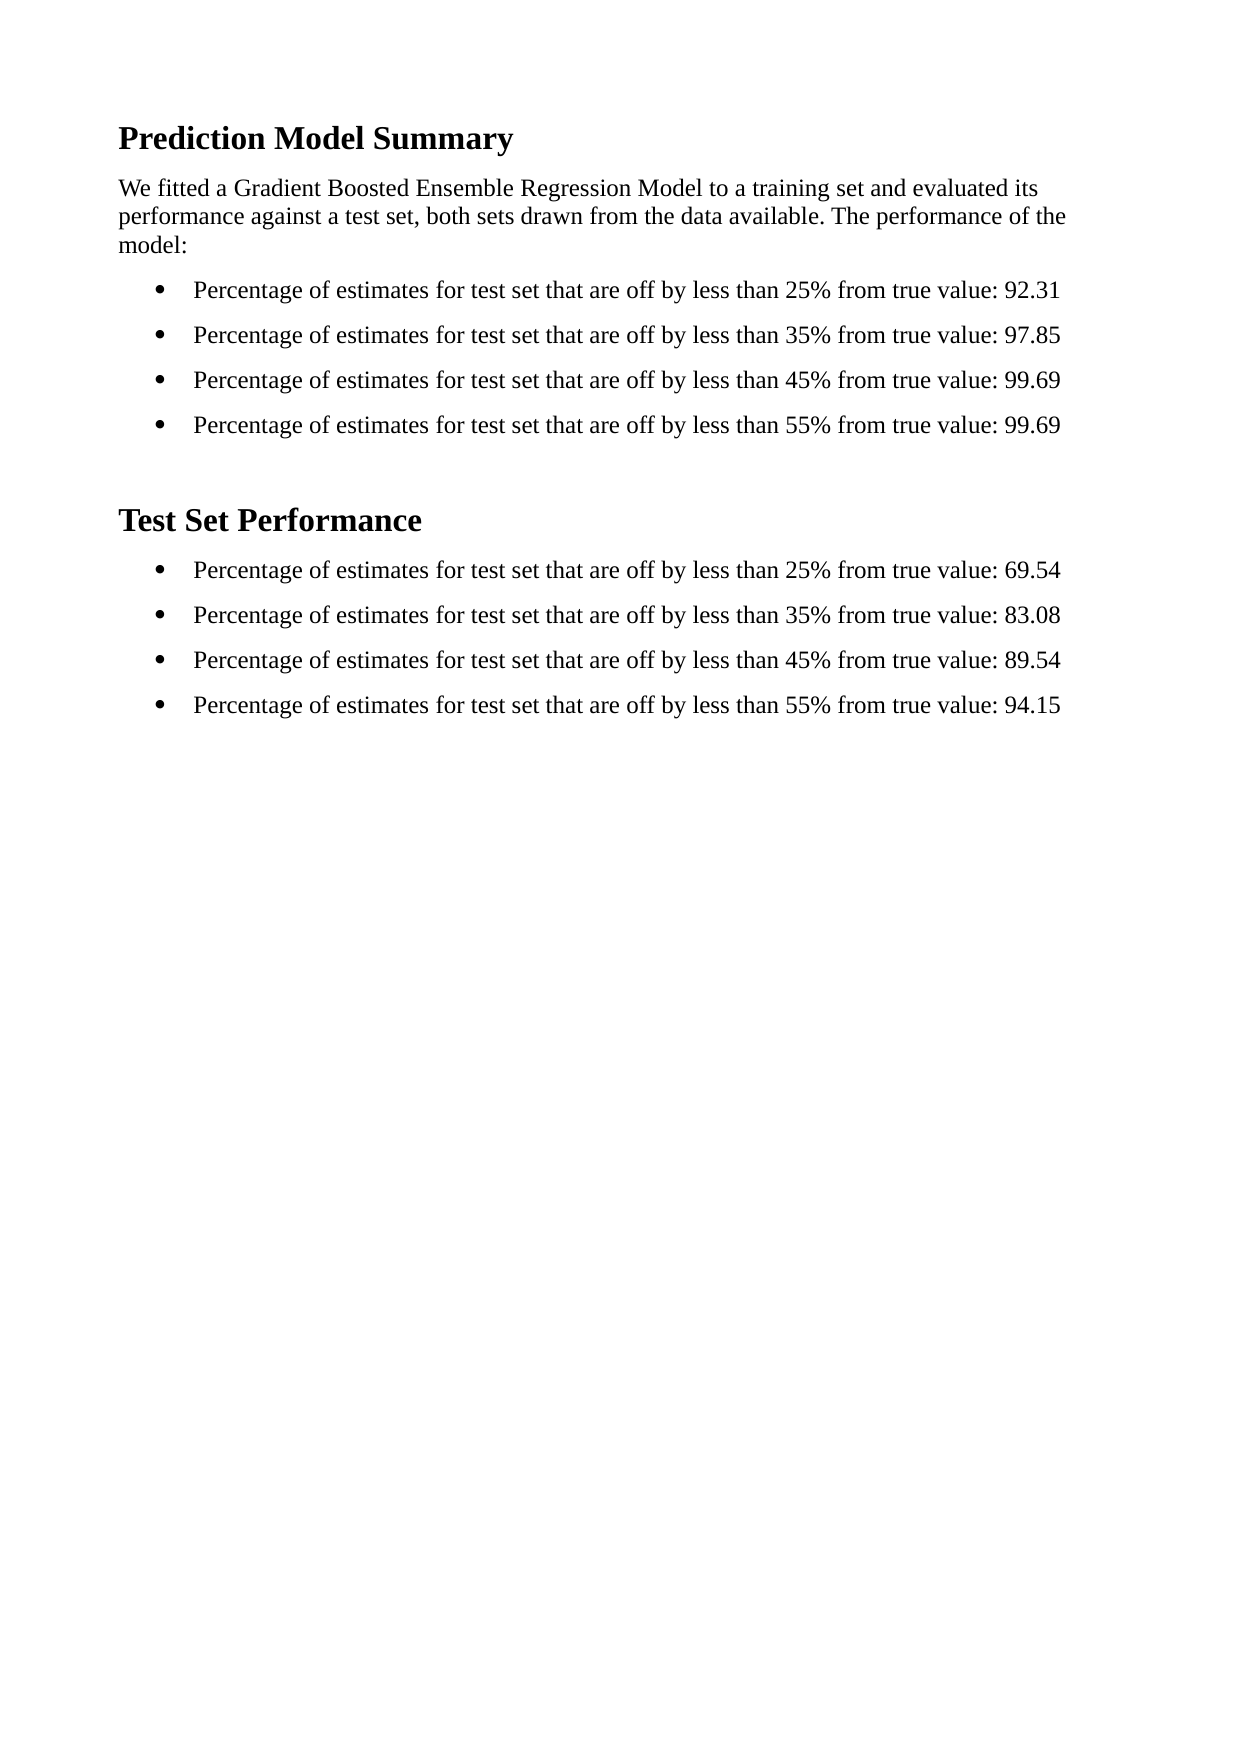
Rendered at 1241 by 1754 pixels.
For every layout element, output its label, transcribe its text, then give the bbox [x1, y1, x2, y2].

list Percentage of estimates for test set that are off by less than 35% from true value: 97.85 [156, 320, 1122, 349]
list Percentage of estimates for test set that are off by less than 35% from true value: 83.08 [156, 600, 1122, 628]
list Percentage of estimates for test set that are off by less than 55% from true value: 94.15 [156, 690, 1122, 718]
text Test Set Performance [118, 500, 1122, 538]
text Prediction Model Summary [118, 118, 1122, 156]
text We fitted a Gradient Boosted Ensemble Regression Model to a training set and evaluated its performance against a test set, both sets drawn from the data available. The performance of the model: [118, 173, 1122, 259]
list Percentage of estimates for test set that are off by less than 45% from true value: 89.54 [156, 645, 1122, 673]
list Percentage of estimates for test set that are off by less than 25% from true value: 69.54 [156, 555, 1122, 583]
list Percentage of estimates for test set that are off by less than 25% from true value: 92.31 [156, 275, 1122, 304]
list Percentage of estimates for test set that are off by less than 45% from true value: 99.69 [156, 365, 1122, 394]
list Percentage of estimates for test set that are off by less than 55% from true value: 99.69 [156, 410, 1122, 439]
